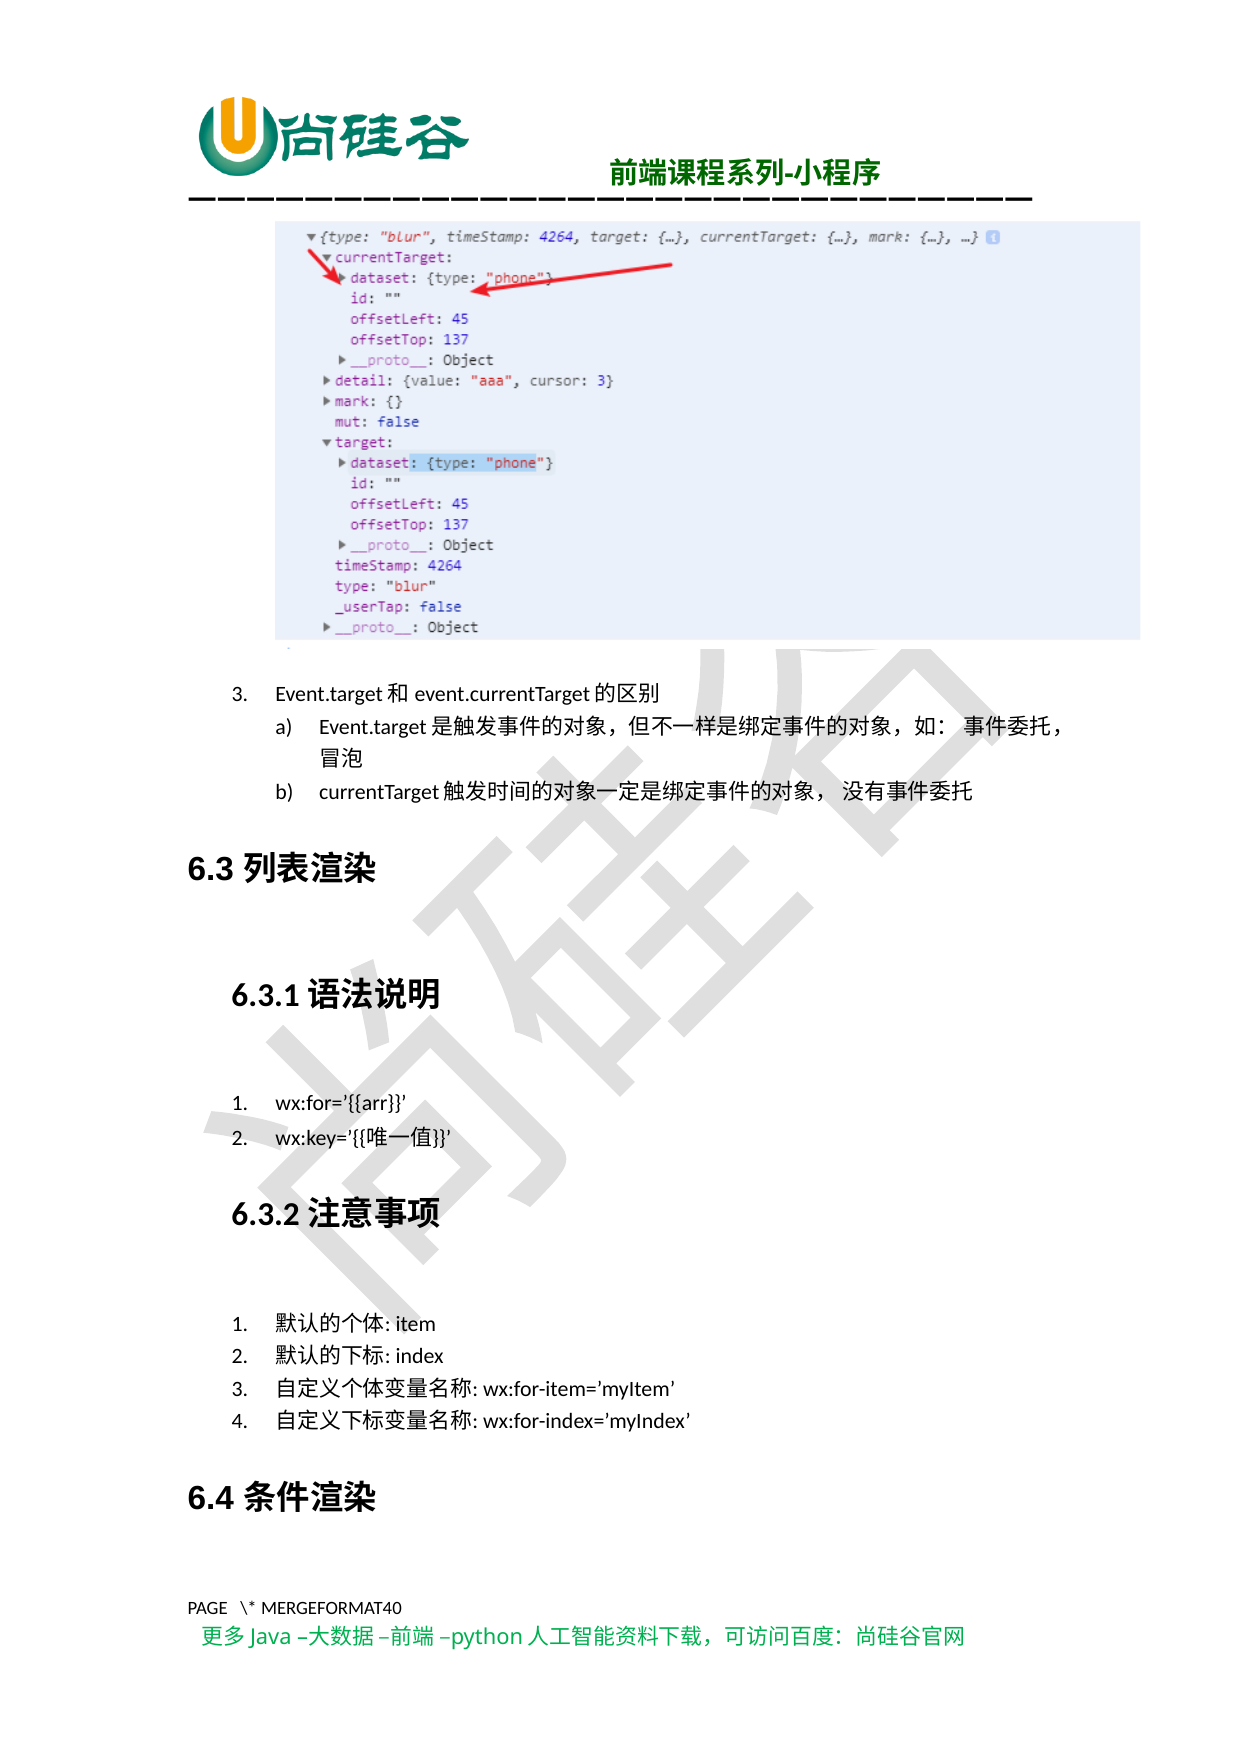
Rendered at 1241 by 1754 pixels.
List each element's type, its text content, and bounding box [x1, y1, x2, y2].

list currentTarget触发时间的对象一定是绑定事件的对象， 没有事件委托 [275, 773, 1053, 806]
list wx:for=’{{arr}}’ [231, 1087, 1053, 1119]
list 默认的下标: index [231, 1338, 1053, 1371]
subtitle 6.3.2 注意事项 [187, 1179, 1053, 1244]
list 自定义下标变量名称: wx:for-index=’myIndex’ [231, 1403, 1053, 1436]
picture [187, 88, 476, 184]
subtitle 6.3 列表渲染 [187, 833, 1053, 898]
subtitle 6.4 条件渲染 [187, 1463, 1053, 1528]
subtitle 6.3.1 语法说明 [187, 960, 1053, 1025]
list Event.target是触发事件的对象，但不一样是绑定事件的对象，如： 事件委托，冒泡 [275, 708, 1053, 773]
list wx:key=’{{唯一值}}’ [231, 1119, 1053, 1152]
picture [275, 221, 1141, 649]
list Event.target 和 event.currentTarget的区别 [231, 676, 1053, 708]
list 自定义个体变量名称: wx:for-item=’myItem’ [231, 1371, 1053, 1403]
list 默认的个体: item [231, 1306, 1053, 1338]
